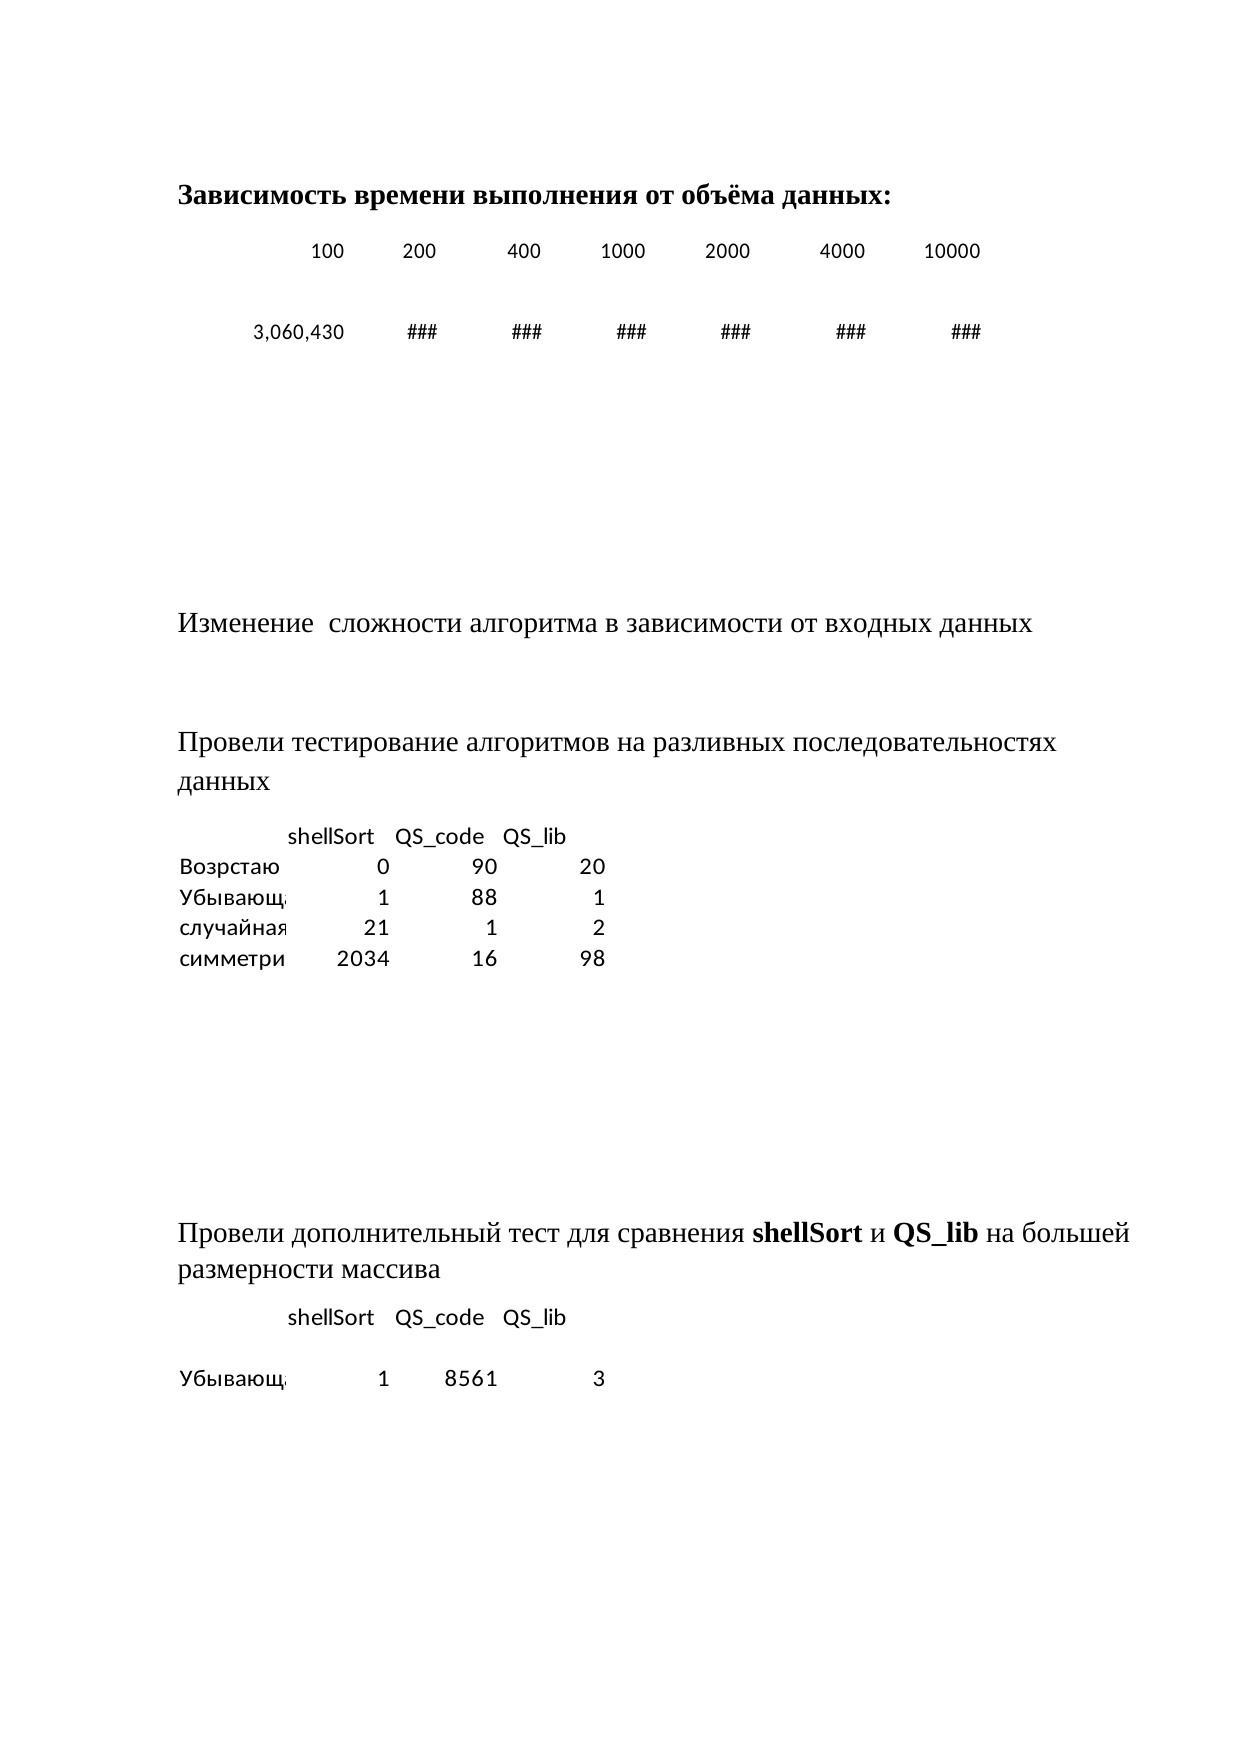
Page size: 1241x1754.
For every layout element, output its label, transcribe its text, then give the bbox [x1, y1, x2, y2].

text Провели тестирование алгоритмов на разливных последовательностях данных [177, 724, 1152, 796]
text Изменение сложности алгоритма в зависимости от входных данных [177, 606, 1152, 639]
text Провели дополнительный тест для сравнения shellSort и QS_lib на большей размерности массива [177, 1215, 1152, 1284]
text Зависимость времени выполнения от объёма данных: [177, 177, 1152, 211]
